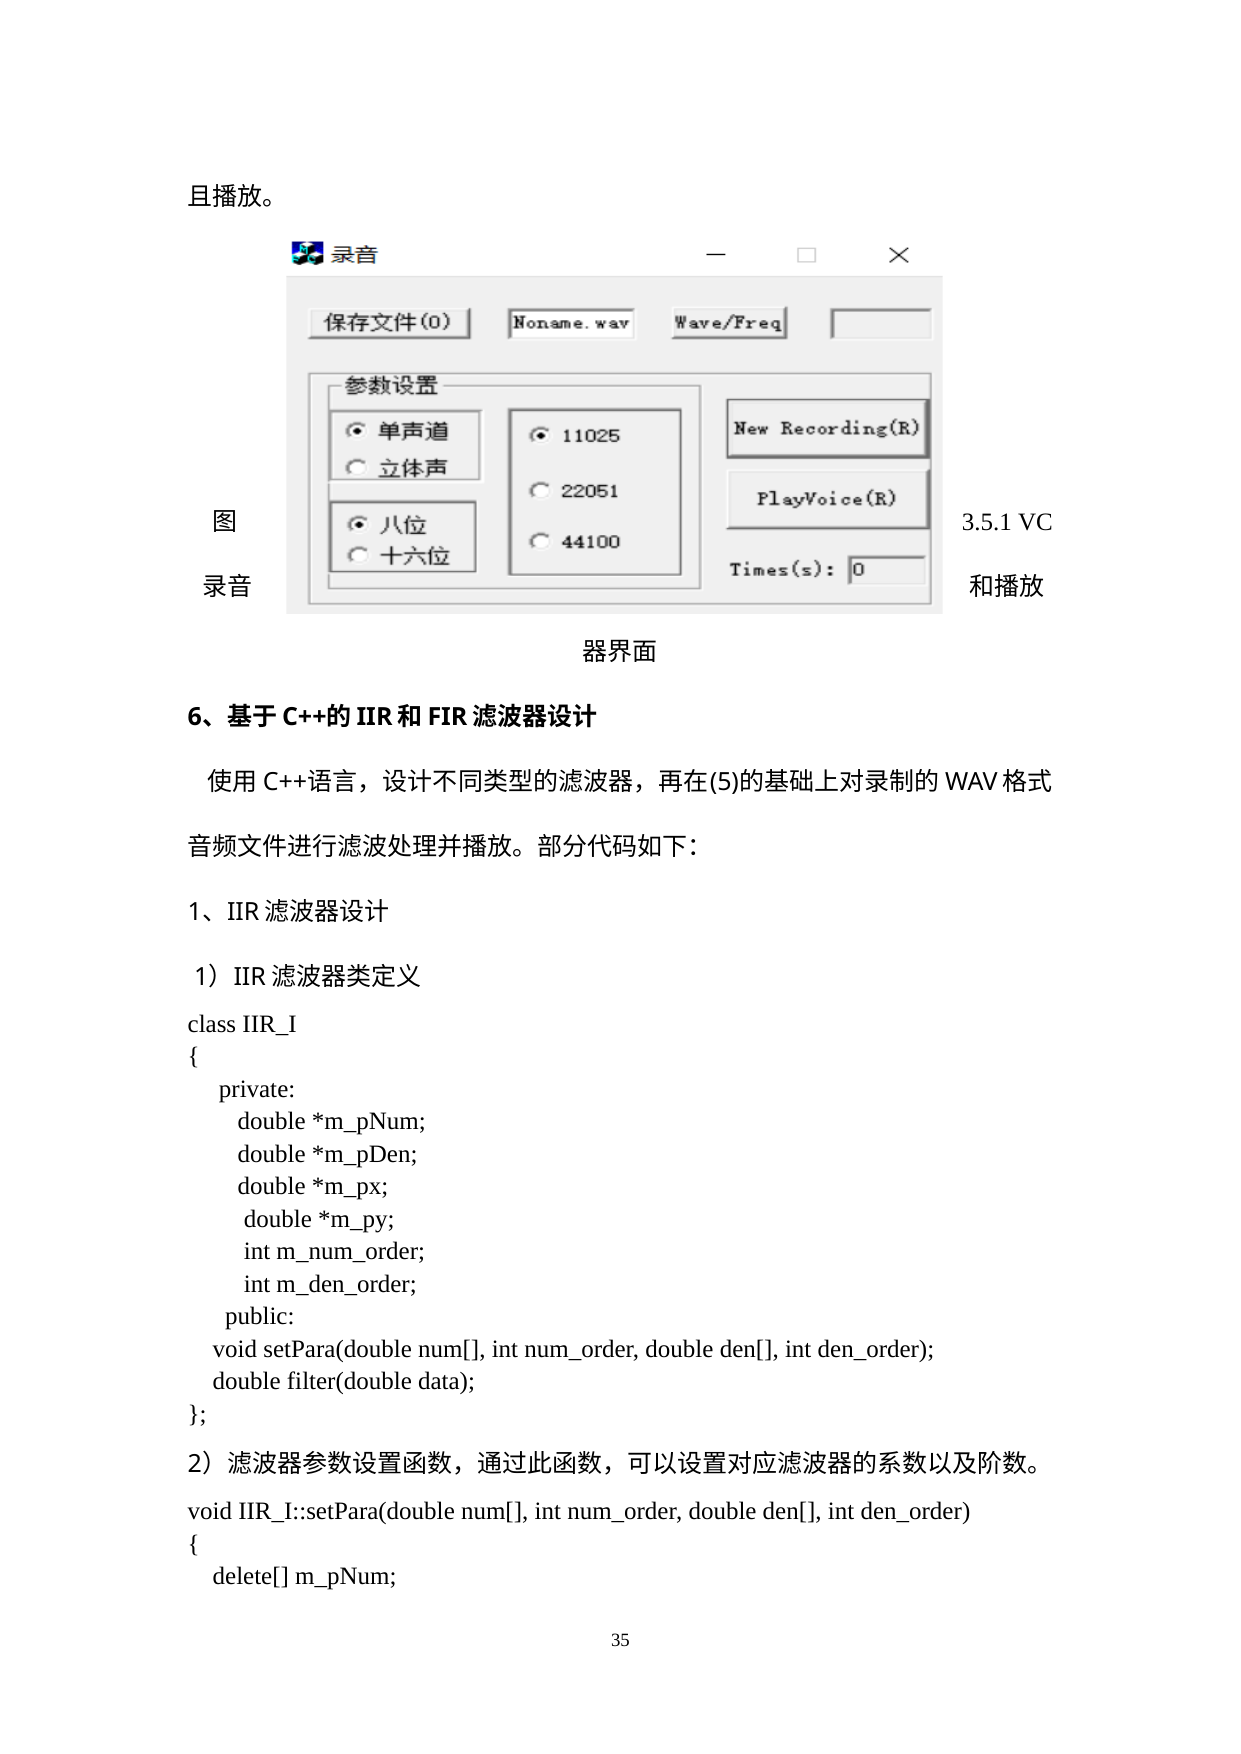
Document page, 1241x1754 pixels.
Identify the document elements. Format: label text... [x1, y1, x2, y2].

text void IIR_I::setPara(double num[], int num_order, double den[], int den_order) [187, 1494, 1053, 1527]
text 使用C++语言，设计不同类型的滤波器，再在(5)的基础上对录制的WAV格式音频文件进行滤波处理并播放。部分代码如下： [187, 747, 1053, 877]
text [187, 162, 1053, 227]
picture [286, 238, 943, 614]
text double *m_px; [187, 1169, 1053, 1202]
text private: [187, 1072, 1053, 1104]
text void setPara(double num[], int num_order, double den[], int den_order); [187, 1332, 1053, 1364]
text int m_den_order; [187, 1267, 1053, 1299]
text int m_num_order; [187, 1234, 1053, 1267]
text 图3.5.1 VC录音和播放器界面 [187, 487, 1053, 682]
text double *m_pNum; [187, 1104, 1053, 1137]
text delete[] m_pNum; [187, 1559, 1053, 1592]
text 1）IIR滤波器类定义 [187, 942, 1053, 1007]
text 6、基于C++的IIR和FIR滤波器设计 [187, 682, 1053, 747]
text public: [187, 1299, 1053, 1332]
text }; [187, 1397, 1053, 1429]
text 2）滤波器参数设置函数，通过此函数，可以设置对应滤波器的系数以及阶数。 [187, 1429, 1053, 1494]
text double filter(double data); [187, 1364, 1053, 1397]
text double *m_py; [187, 1202, 1053, 1234]
text { [187, 1039, 1053, 1072]
text double *m_pDen; [187, 1137, 1053, 1169]
text { [187, 1527, 1053, 1559]
text class IIR_I [187, 1007, 1053, 1039]
text 1、IIR滤波器设计 [187, 877, 1053, 942]
